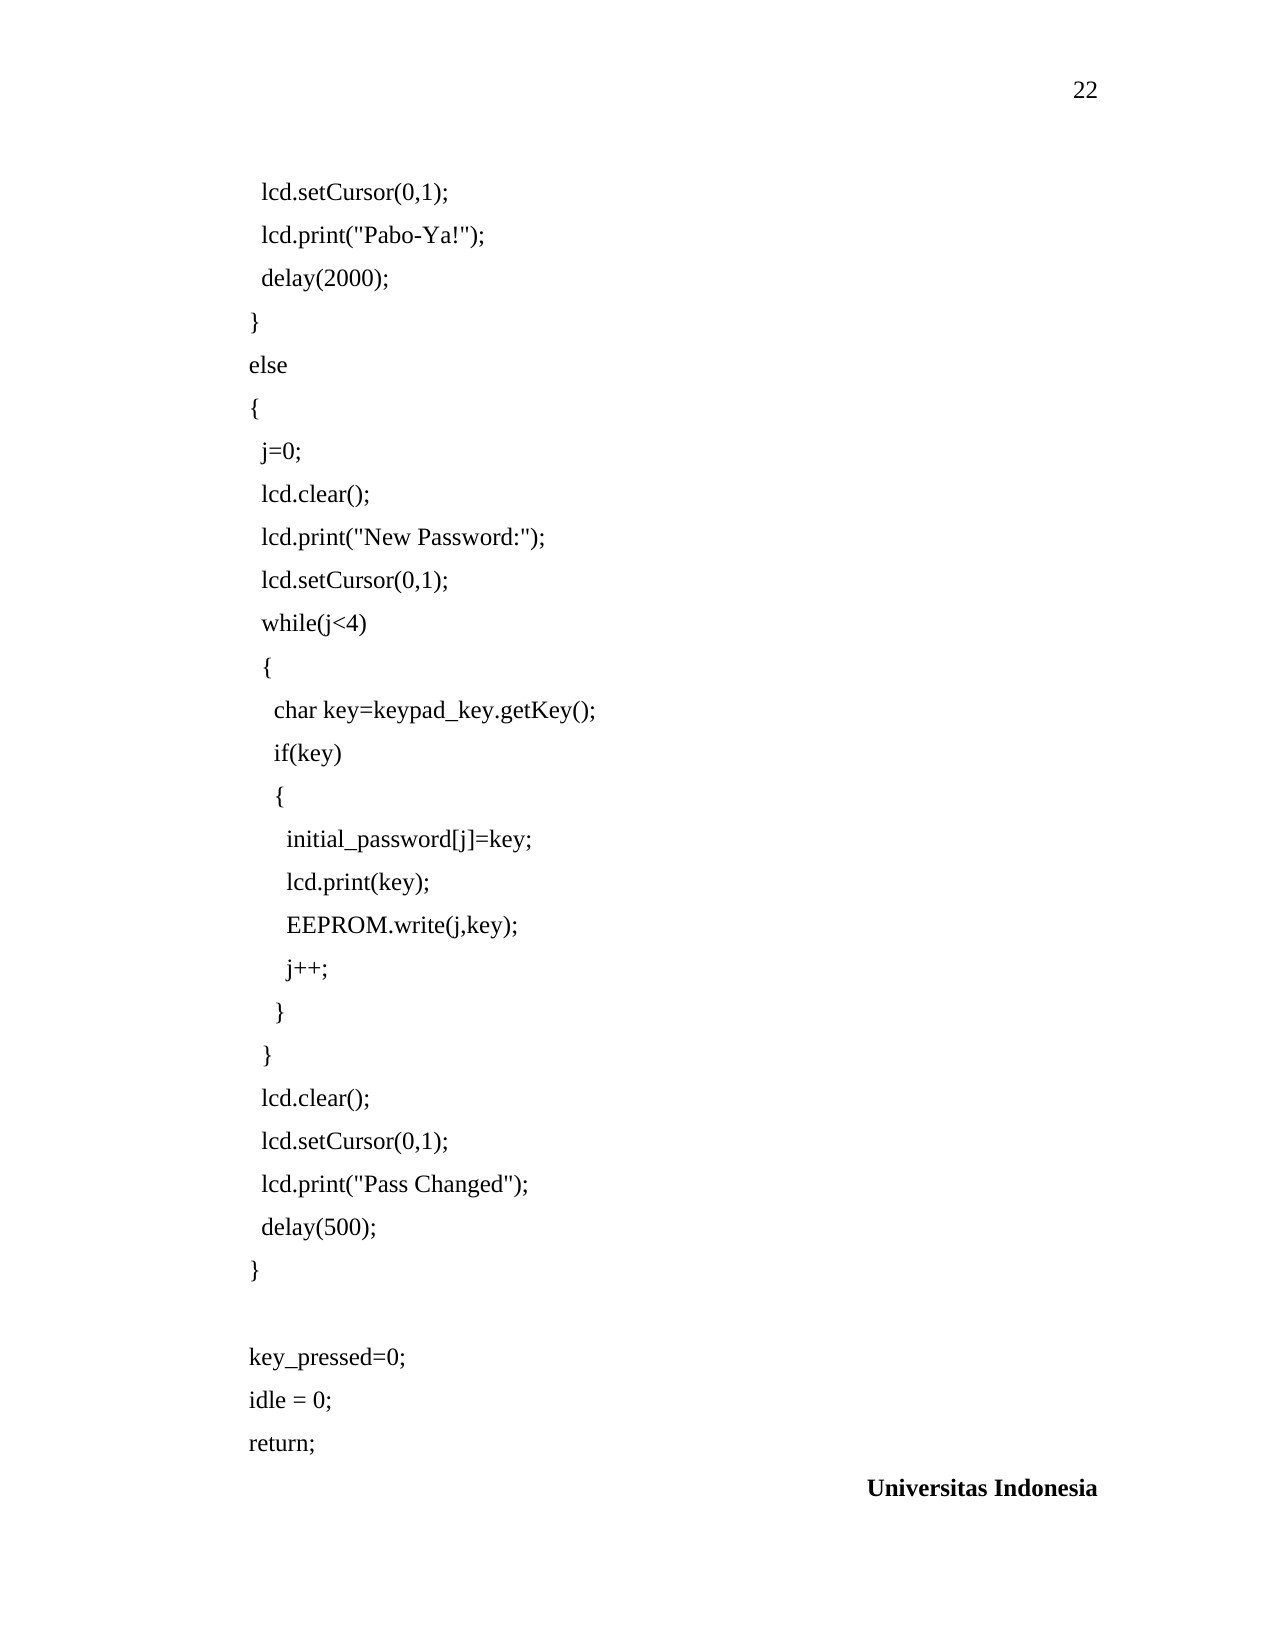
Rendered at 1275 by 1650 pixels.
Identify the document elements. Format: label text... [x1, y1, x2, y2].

text else [236, 350, 1098, 378]
text j=0; [236, 436, 1098, 465]
text if(key) [236, 738, 1098, 767]
text } [236, 1040, 1098, 1068]
text key_pressed=0; [236, 1342, 1098, 1370]
text lcd.print("New Password:"); [236, 522, 1098, 551]
text char key=keypad_key.getKey(); [236, 695, 1098, 723]
text } [236, 307, 1098, 335]
text lcd.setCursor(0,1); [236, 1126, 1098, 1155]
text lcd.print("Pabo-Ya!"); [236, 220, 1098, 249]
text lcd.setCursor(0,1); [236, 177, 1098, 206]
text delay(500); [236, 1212, 1098, 1241]
text delay(2000); [236, 263, 1098, 292]
text lcd.clear(); [236, 479, 1098, 508]
text j++; [236, 953, 1098, 982]
text EEPROM.write(j,key); [236, 910, 1098, 939]
text while(j<4) [236, 608, 1098, 637]
text idle = 0; [236, 1385, 1098, 1413]
text lcd.setCursor(0,1); [236, 565, 1098, 594]
text lcd.clear(); [236, 1083, 1098, 1112]
text { [236, 652, 1098, 680]
text } [236, 997, 1098, 1025]
text return; [236, 1428, 1098, 1457]
text lcd.print(key); [236, 867, 1098, 896]
text lcd.print("Pass Changed"); [236, 1169, 1098, 1198]
text } [236, 1255, 1098, 1284]
text { [236, 393, 1098, 422]
text initial_password[j]=key; [236, 824, 1098, 853]
text { [236, 781, 1098, 810]
